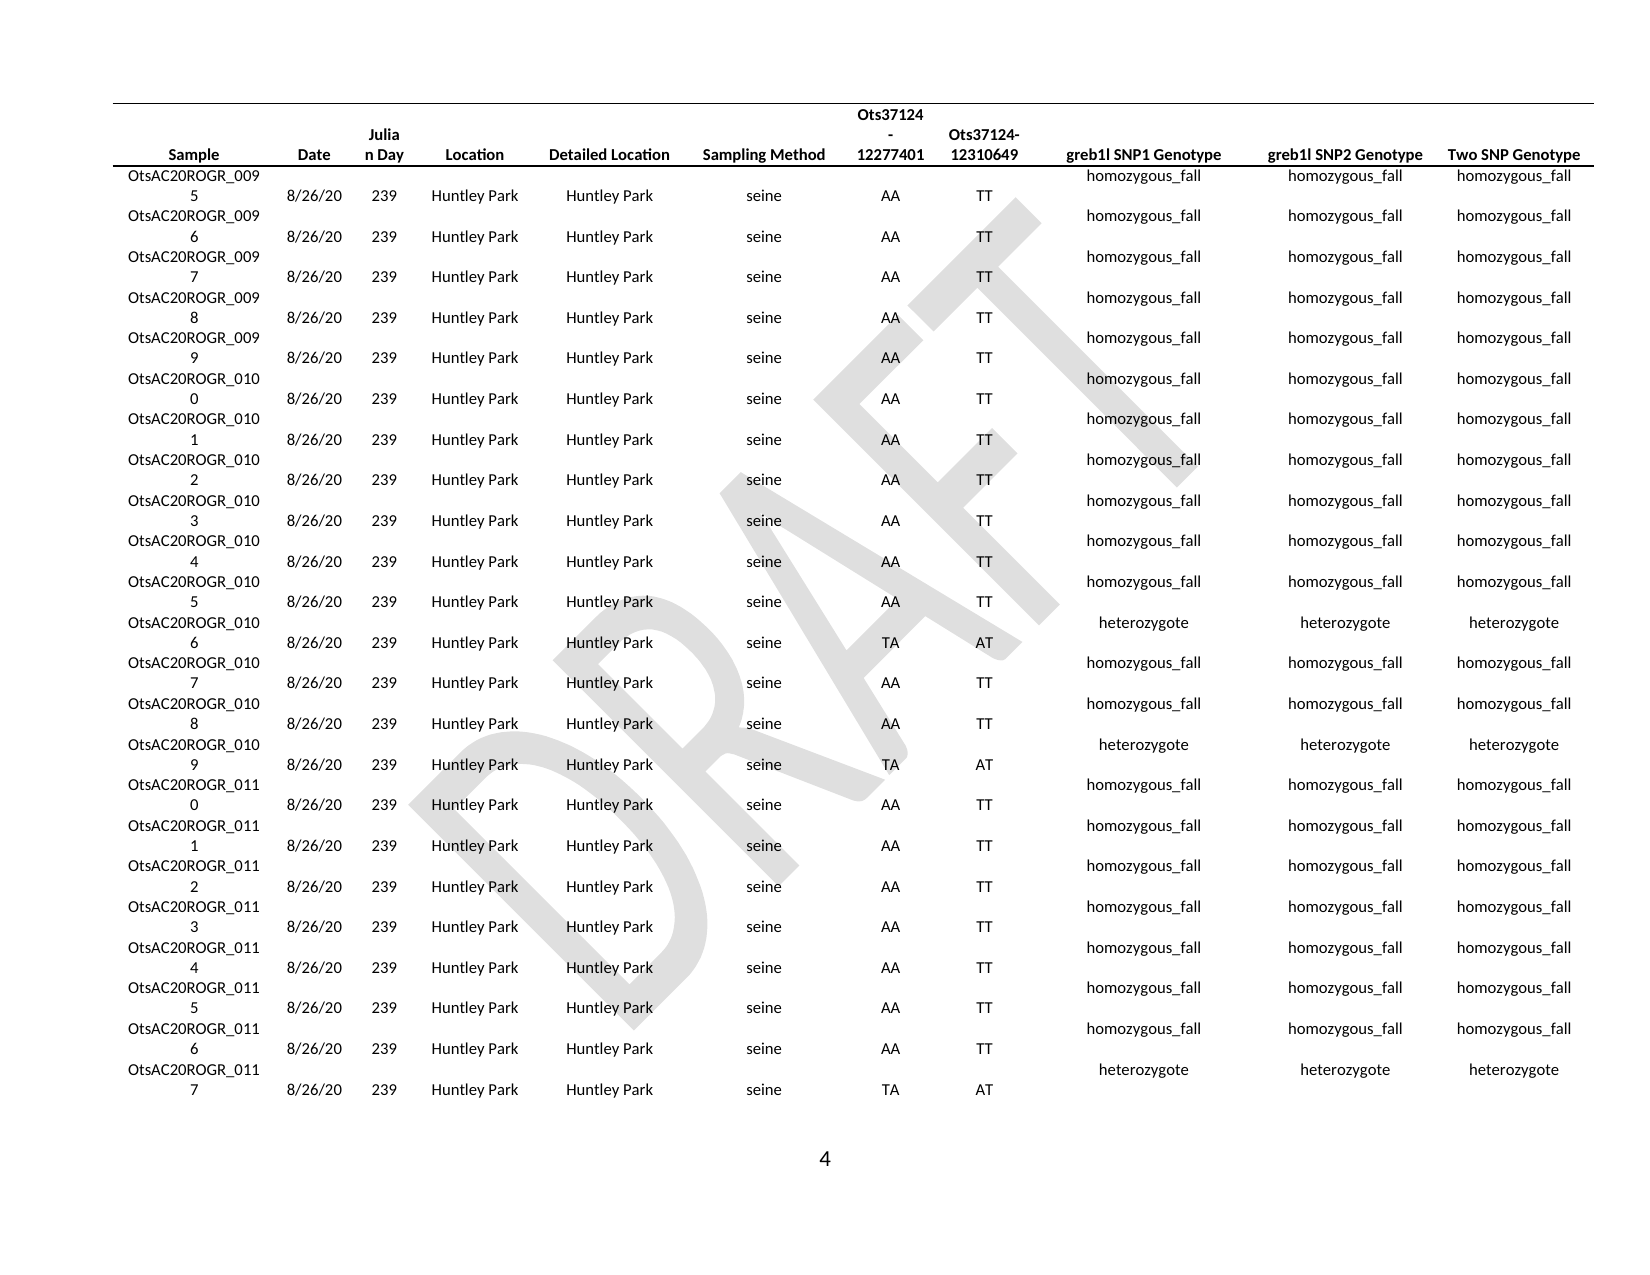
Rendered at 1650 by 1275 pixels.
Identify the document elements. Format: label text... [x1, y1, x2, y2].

table_cell TT [937, 978, 1031, 1018]
table_cell 239 [353, 693, 415, 734]
table_cell Huntley Park [534, 206, 684, 246]
table_cell homozygous_fall [1256, 571, 1434, 612]
table_cell homozygous_fall [1031, 856, 1256, 896]
table_cell seine [684, 734, 844, 774]
table_cell homozygous_fall [1256, 978, 1434, 1018]
table_cell Huntley Park [534, 774, 684, 815]
table_cell Huntley Park [534, 978, 684, 1018]
table_cell homozygous_fall [1256, 815, 1434, 856]
table_cell 239 [353, 167, 415, 206]
table_cell AA [844, 167, 937, 206]
table_cell seine [684, 490, 844, 531]
table_header Ots37124-12310649 [937, 104, 1031, 165]
table_cell homozygous_fall [1256, 409, 1434, 449]
table_header greb1l SNP1 Genotype [1031, 104, 1256, 165]
table_cell AA [844, 774, 937, 815]
table_cell homozygous_fall [1031, 815, 1256, 856]
table_cell homozygous_fall [1434, 368, 1594, 409]
table_cell AA [844, 327, 937, 368]
table_cell homozygous_fall [1031, 449, 1256, 490]
table_cell homozygous_fall [1256, 490, 1434, 531]
table_cell 239 [353, 246, 415, 287]
table_cell homozygous_fall [1256, 167, 1434, 206]
table_cell homozygous_fall [1031, 246, 1256, 287]
table_cell 8/26/20 [275, 368, 353, 409]
table_cell AT [937, 734, 1031, 774]
table_cell seine [684, 937, 844, 977]
table_cell 239 [353, 612, 415, 652]
table_cell Huntley Park [534, 327, 684, 368]
table_cell homozygous_fall [1256, 206, 1434, 246]
table_cell homozygous_fall [1256, 896, 1434, 937]
table_cell 8/26/20 [275, 734, 353, 774]
table_cell AA [844, 652, 937, 693]
table_cell 8/26/20 [275, 896, 353, 937]
table_cell homozygous_fall [1256, 287, 1434, 327]
table_cell OtsAC20ROGR_0099 [113, 327, 275, 368]
table_cell TT [937, 774, 1031, 815]
table_cell homozygous_fall [1256, 368, 1434, 409]
table_cell AA [844, 206, 937, 246]
table_cell TT [937, 693, 1031, 734]
table_header Julian Day [353, 104, 415, 165]
table_cell homozygous_fall [1031, 167, 1256, 206]
table_cell Huntley Park [415, 693, 534, 734]
table_cell Huntley Park [534, 1059, 684, 1099]
table_cell 8/26/20 [275, 167, 353, 206]
table_cell homozygous_fall [1256, 531, 1434, 571]
table_cell seine [684, 1059, 844, 1099]
table_cell Huntley Park [415, 490, 534, 531]
table_cell seine [684, 531, 844, 571]
table_cell AA [844, 449, 937, 490]
table_cell homozygous_fall [1434, 327, 1594, 368]
table_cell 239 [353, 734, 415, 774]
table_cell AA [844, 246, 937, 287]
table_cell Huntley Park [534, 612, 684, 652]
table_cell homozygous_fall [1031, 206, 1256, 246]
table_cell TT [937, 531, 1031, 571]
table_cell OtsAC20ROGR_0115 [113, 978, 275, 1018]
table_cell OtsAC20ROGR_0111 [113, 815, 275, 856]
table_cell Huntley Park [415, 409, 534, 449]
table_cell Huntley Park [534, 856, 684, 896]
table_cell TT [937, 896, 1031, 937]
table_cell homozygous_fall [1434, 246, 1594, 287]
table_cell TA [844, 1059, 937, 1099]
table_cell 239 [353, 490, 415, 531]
table_cell homozygous_fall [1031, 368, 1256, 409]
table_cell seine [684, 815, 844, 856]
table_cell Huntley Park [415, 206, 534, 246]
table_cell seine [684, 978, 844, 1018]
table_cell homozygous_fall [1256, 652, 1434, 693]
table_cell seine [684, 693, 844, 734]
table_cell Huntley Park [534, 815, 684, 856]
table_cell 239 [353, 896, 415, 937]
table_cell OtsAC20ROGR_0112 [113, 856, 275, 896]
table_cell Huntley Park [534, 531, 684, 571]
table_cell homozygous_fall [1031, 287, 1256, 327]
table_cell 239 [353, 652, 415, 693]
table_cell AA [844, 856, 937, 896]
table_cell homozygous_fall [1434, 937, 1594, 977]
table_cell OtsAC20ROGR_0102 [113, 449, 275, 490]
table_cell Huntley Park [534, 896, 684, 937]
table_cell TA [844, 612, 937, 652]
table_cell Huntley Park [415, 571, 534, 612]
table_cell OtsAC20ROGR_0116 [113, 1018, 275, 1059]
table_cell homozygous_fall [1434, 490, 1594, 531]
table_cell TT [937, 368, 1031, 409]
table_cell seine [684, 856, 844, 896]
table_cell OtsAC20ROGR_0103 [113, 490, 275, 531]
table_cell heterozygote [1031, 1059, 1256, 1099]
table_cell Huntley Park [415, 734, 534, 774]
table_cell TT [937, 246, 1031, 287]
table_cell Huntley Park [415, 774, 534, 815]
table_cell AA [844, 815, 937, 856]
table_cell AA [844, 287, 937, 327]
table_cell homozygous_fall [1434, 531, 1594, 571]
table_cell heterozygote [1434, 612, 1594, 652]
table_cell seine [684, 449, 844, 490]
table_cell AA [844, 896, 937, 937]
table_cell 239 [353, 571, 415, 612]
table_cell AA [844, 368, 937, 409]
table_cell OtsAC20ROGR_0104 [113, 531, 275, 571]
table_cell TA [844, 734, 937, 774]
table_header Two SNP Genotype [1434, 104, 1594, 165]
table_cell 8/26/20 [275, 490, 353, 531]
table_cell homozygous_fall [1434, 693, 1594, 734]
table_cell TT [937, 206, 1031, 246]
table_cell 8/26/20 [275, 652, 353, 693]
table_cell seine [684, 327, 844, 368]
table_cell homozygous_fall [1434, 856, 1594, 896]
table_cell homozygous_fall [1031, 693, 1256, 734]
table_cell homozygous_fall [1256, 449, 1434, 490]
table_cell TT [937, 287, 1031, 327]
table_cell 8/26/20 [275, 206, 353, 246]
table_cell seine [684, 1018, 844, 1059]
table_cell 239 [353, 937, 415, 977]
table_cell homozygous_fall [1256, 774, 1434, 815]
table_cell homozygous_fall [1031, 1018, 1256, 1059]
table_cell OtsAC20ROGR_0107 [113, 652, 275, 693]
table_header Location [415, 104, 534, 165]
table_cell TT [937, 652, 1031, 693]
table_cell 239 [353, 531, 415, 571]
table_cell homozygous_fall [1434, 896, 1594, 937]
table_cell 239 [353, 409, 415, 449]
table_cell OtsAC20ROGR_0097 [113, 246, 275, 287]
table_cell Huntley Park [534, 449, 684, 490]
table_cell Huntley Park [415, 652, 534, 693]
table_cell AA [844, 409, 937, 449]
table_cell 8/26/20 [275, 815, 353, 856]
table_cell 8/26/20 [275, 1018, 353, 1059]
table_cell OtsAC20ROGR_0095 [113, 167, 275, 206]
table_cell Huntley Park [415, 167, 534, 206]
table_cell Huntley Park [534, 1018, 684, 1059]
table_cell Huntley Park [415, 612, 534, 652]
table_cell Huntley Park [415, 937, 534, 977]
table_cell Huntley Park [534, 167, 684, 206]
table_cell AA [844, 571, 937, 612]
table_cell heterozygote [1031, 734, 1256, 774]
table_cell homozygous_fall [1434, 206, 1594, 246]
table_cell 239 [353, 978, 415, 1018]
table_cell AA [844, 531, 937, 571]
table_cell homozygous_fall [1434, 774, 1594, 815]
table_cell homozygous_fall [1031, 490, 1256, 531]
table_cell homozygous_fall [1434, 167, 1594, 206]
table_cell homozygous_fall [1434, 1018, 1594, 1059]
table_cell homozygous_fall [1256, 327, 1434, 368]
table_cell homozygous_fall [1031, 652, 1256, 693]
table_cell TT [937, 167, 1031, 206]
table_cell homozygous_fall [1256, 693, 1434, 734]
table_cell Huntley Park [415, 327, 534, 368]
table_cell homozygous_fall [1256, 1018, 1434, 1059]
table_cell Huntley Park [415, 368, 534, 409]
table_cell 8/26/20 [275, 612, 353, 652]
table_cell homozygous_fall [1031, 531, 1256, 571]
table_cell OtsAC20ROGR_0113 [113, 896, 275, 937]
table_cell AA [844, 937, 937, 977]
table_cell 8/26/20 [275, 774, 353, 815]
table_cell Huntley Park [534, 734, 684, 774]
table_cell Huntley Park [534, 490, 684, 531]
table_cell heterozygote [1434, 734, 1594, 774]
table_cell 239 [353, 1018, 415, 1059]
table_cell OtsAC20ROGR_0114 [113, 937, 275, 977]
table_cell heterozygote [1256, 612, 1434, 652]
table_cell OtsAC20ROGR_0108 [113, 693, 275, 734]
table_cell 239 [353, 287, 415, 327]
table_cell seine [684, 206, 844, 246]
table_cell TT [937, 490, 1031, 531]
table_cell 239 [353, 815, 415, 856]
table_cell 8/26/20 [275, 327, 353, 368]
table_cell Huntley Park [415, 815, 534, 856]
table_cell homozygous_fall [1434, 652, 1594, 693]
table_header Ots37124-12277401 [844, 104, 937, 165]
table_cell OtsAC20ROGR_0101 [113, 409, 275, 449]
table_cell 239 [353, 856, 415, 896]
table_cell homozygous_fall [1434, 449, 1594, 490]
table_cell homozygous_fall [1031, 978, 1256, 1018]
table_header Detailed Location [534, 104, 684, 165]
table_cell 239 [353, 368, 415, 409]
table_cell seine [684, 571, 844, 612]
table_cell 8/26/20 [275, 409, 353, 449]
table_cell seine [684, 652, 844, 693]
table_cell AA [844, 978, 937, 1018]
table_cell Huntley Park [534, 693, 684, 734]
table_cell TT [937, 449, 1031, 490]
table_cell homozygous_fall [1031, 896, 1256, 937]
table_header Date [275, 104, 353, 165]
table_cell 239 [353, 1059, 415, 1099]
table_cell homozygous_fall [1434, 978, 1594, 1018]
table_cell AA [844, 1018, 937, 1059]
table_cell TT [937, 1018, 1031, 1059]
table_header Sampling Method [684, 104, 844, 165]
table_cell OtsAC20ROGR_0098 [113, 287, 275, 327]
table_cell homozygous_fall [1256, 246, 1434, 287]
table_cell Huntley Park [534, 287, 684, 327]
table_cell 8/26/20 [275, 937, 353, 977]
table_cell 8/26/20 [275, 531, 353, 571]
table_cell seine [684, 409, 844, 449]
table_cell 8/26/20 [275, 693, 353, 734]
table_cell homozygous_fall [1031, 409, 1256, 449]
table_header Sample [113, 104, 275, 165]
table_cell Huntley Park [534, 652, 684, 693]
table_cell TT [937, 327, 1031, 368]
table_cell TT [937, 856, 1031, 896]
table_cell seine [684, 612, 844, 652]
table_cell homozygous_fall [1031, 327, 1256, 368]
table_cell TT [937, 815, 1031, 856]
table_cell Huntley Park [534, 937, 684, 977]
table_cell TT [937, 937, 1031, 977]
table_cell Huntley Park [534, 368, 684, 409]
table_cell 239 [353, 774, 415, 815]
table_cell homozygous_fall [1434, 409, 1594, 449]
table_cell Huntley Park [415, 246, 534, 287]
table_cell Huntley Park [415, 1059, 534, 1099]
table_cell homozygous_fall [1256, 856, 1434, 896]
table_cell seine [684, 246, 844, 287]
table_cell AA [844, 693, 937, 734]
table_cell homozygous_fall [1434, 815, 1594, 856]
table_cell homozygous_fall [1031, 571, 1256, 612]
table_cell 8/26/20 [275, 449, 353, 490]
table_cell TT [937, 571, 1031, 612]
table_cell 8/26/20 [275, 246, 353, 287]
table_cell homozygous_fall [1031, 937, 1256, 977]
table_header greb1l SNP2 Genotype [1256, 104, 1434, 165]
table_cell AT [937, 1059, 1031, 1099]
table_cell heterozygote [1256, 734, 1434, 774]
table_cell homozygous_fall [1434, 287, 1594, 327]
table_cell seine [684, 368, 844, 409]
table_cell Huntley Park [415, 896, 534, 937]
table_cell 8/26/20 [275, 287, 353, 327]
table_cell 8/26/20 [275, 978, 353, 1018]
table_cell Huntley Park [415, 856, 534, 896]
table_cell heterozygote [1256, 1059, 1434, 1099]
table_cell 239 [353, 327, 415, 368]
table_cell Huntley Park [415, 1018, 534, 1059]
table_cell OtsAC20ROGR_0100 [113, 368, 275, 409]
table_cell OtsAC20ROGR_0096 [113, 206, 275, 246]
table_cell AT [937, 612, 1031, 652]
table_cell Huntley Park [415, 531, 534, 571]
table_cell homozygous_fall [1256, 937, 1434, 977]
table_cell OtsAC20ROGR_0117 [113, 1059, 275, 1099]
table_cell Huntley Park [415, 978, 534, 1018]
table_cell Huntley Park [415, 449, 534, 490]
table_cell 8/26/20 [275, 571, 353, 612]
table_cell TT [937, 409, 1031, 449]
table_cell heterozygote [1031, 612, 1256, 652]
table_cell Huntley Park [534, 409, 684, 449]
table_cell OtsAC20ROGR_0106 [113, 612, 275, 652]
table_cell 239 [353, 449, 415, 490]
table_cell 8/26/20 [275, 1059, 353, 1099]
table_cell seine [684, 774, 844, 815]
table_cell OtsAC20ROGR_0109 [113, 734, 275, 774]
table_cell OtsAC20ROGR_0110 [113, 774, 275, 815]
table_cell 239 [353, 206, 415, 246]
table_cell Huntley Park [534, 246, 684, 287]
table_cell OtsAC20ROGR_0105 [113, 571, 275, 612]
table_cell seine [684, 896, 844, 937]
table_cell Huntley Park [534, 571, 684, 612]
table_cell Huntley Park [415, 287, 534, 327]
table_cell seine [684, 287, 844, 327]
table_cell heterozygote [1434, 1059, 1594, 1099]
table_cell homozygous_fall [1434, 571, 1594, 612]
table_cell AA [844, 490, 937, 531]
table_cell seine [684, 167, 844, 206]
table_cell 8/26/20 [275, 856, 353, 896]
table_cell homozygous_fall [1031, 774, 1256, 815]
